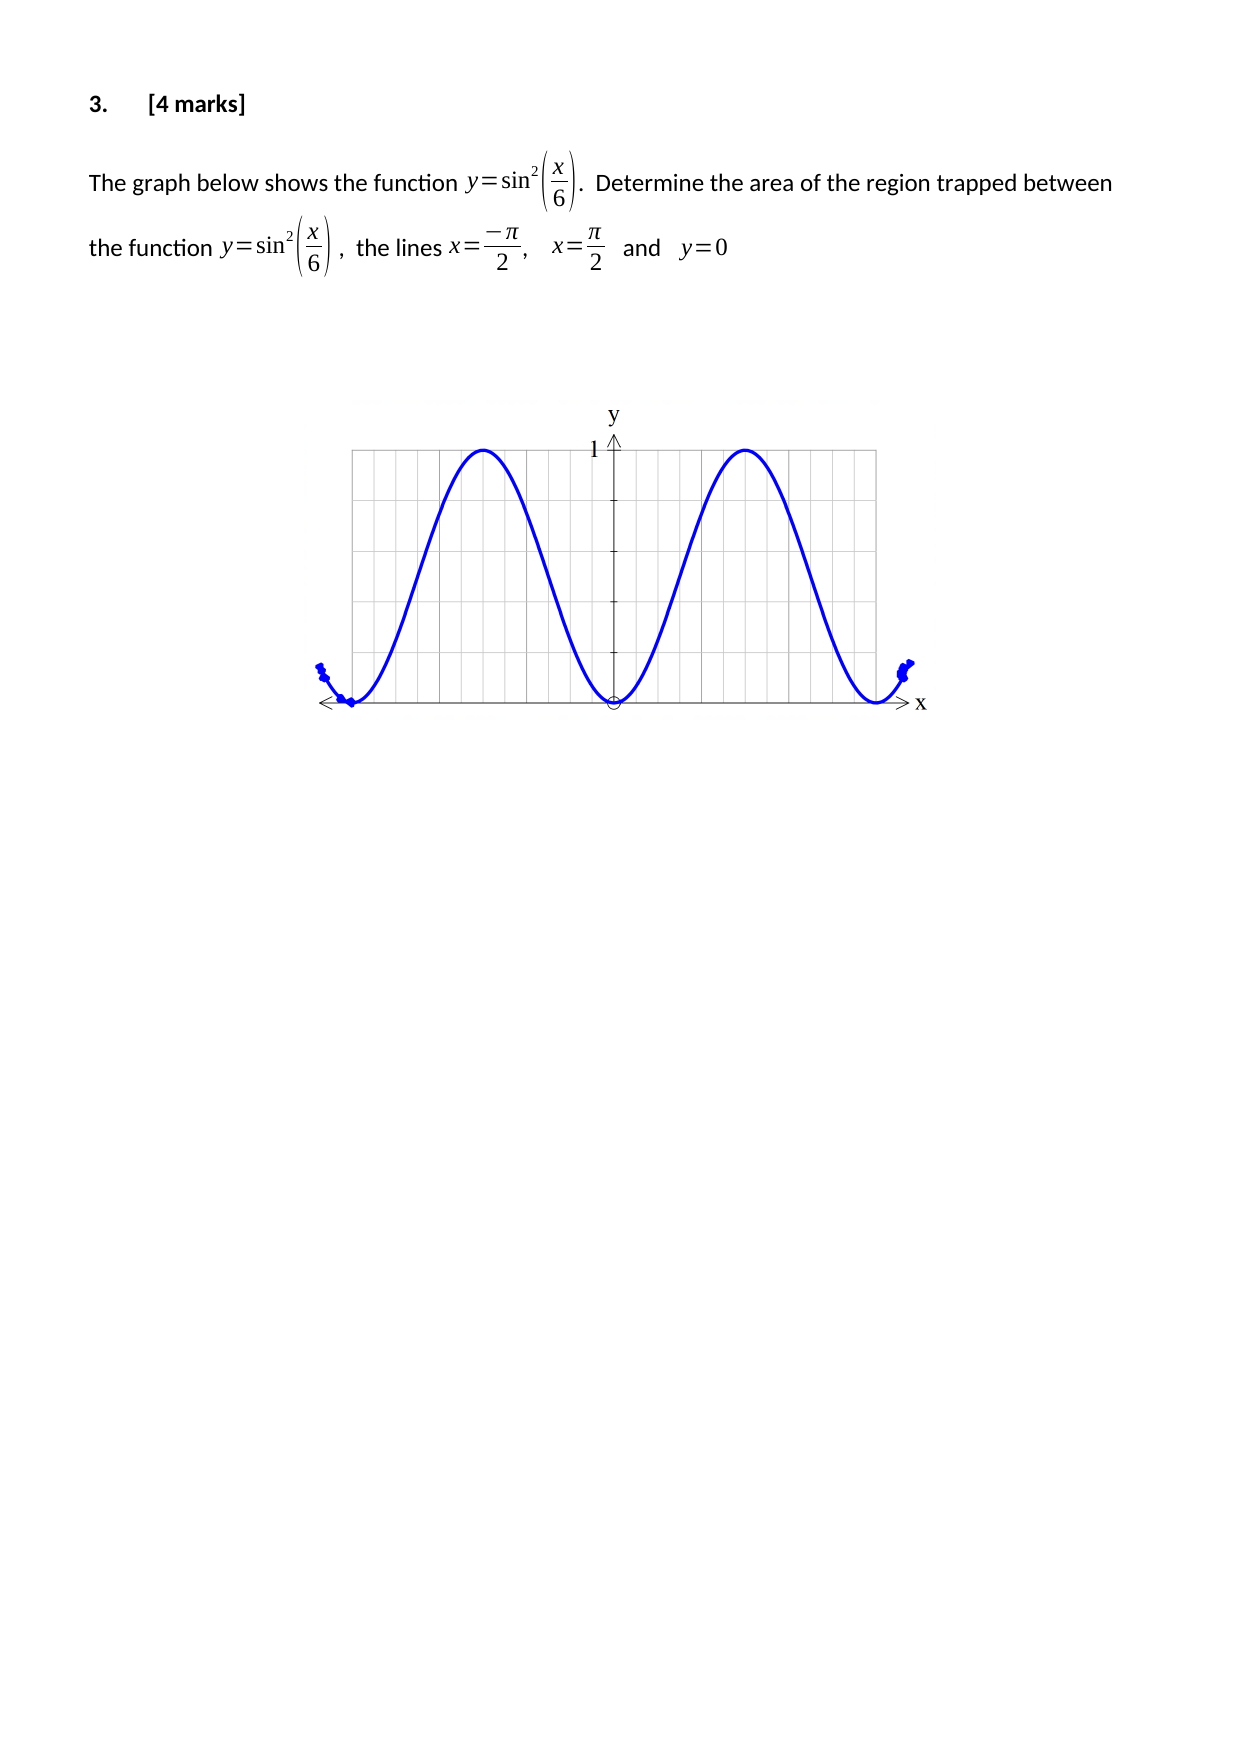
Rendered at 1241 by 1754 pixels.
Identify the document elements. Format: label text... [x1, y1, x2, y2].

text the function , the lines , and [89, 215, 1152, 280]
picture [304, 400, 937, 720]
text The graph below shows the function . Determine the area of the region trapped between [89, 150, 1152, 215]
text 3. [4 marks] [89, 89, 1152, 119]
